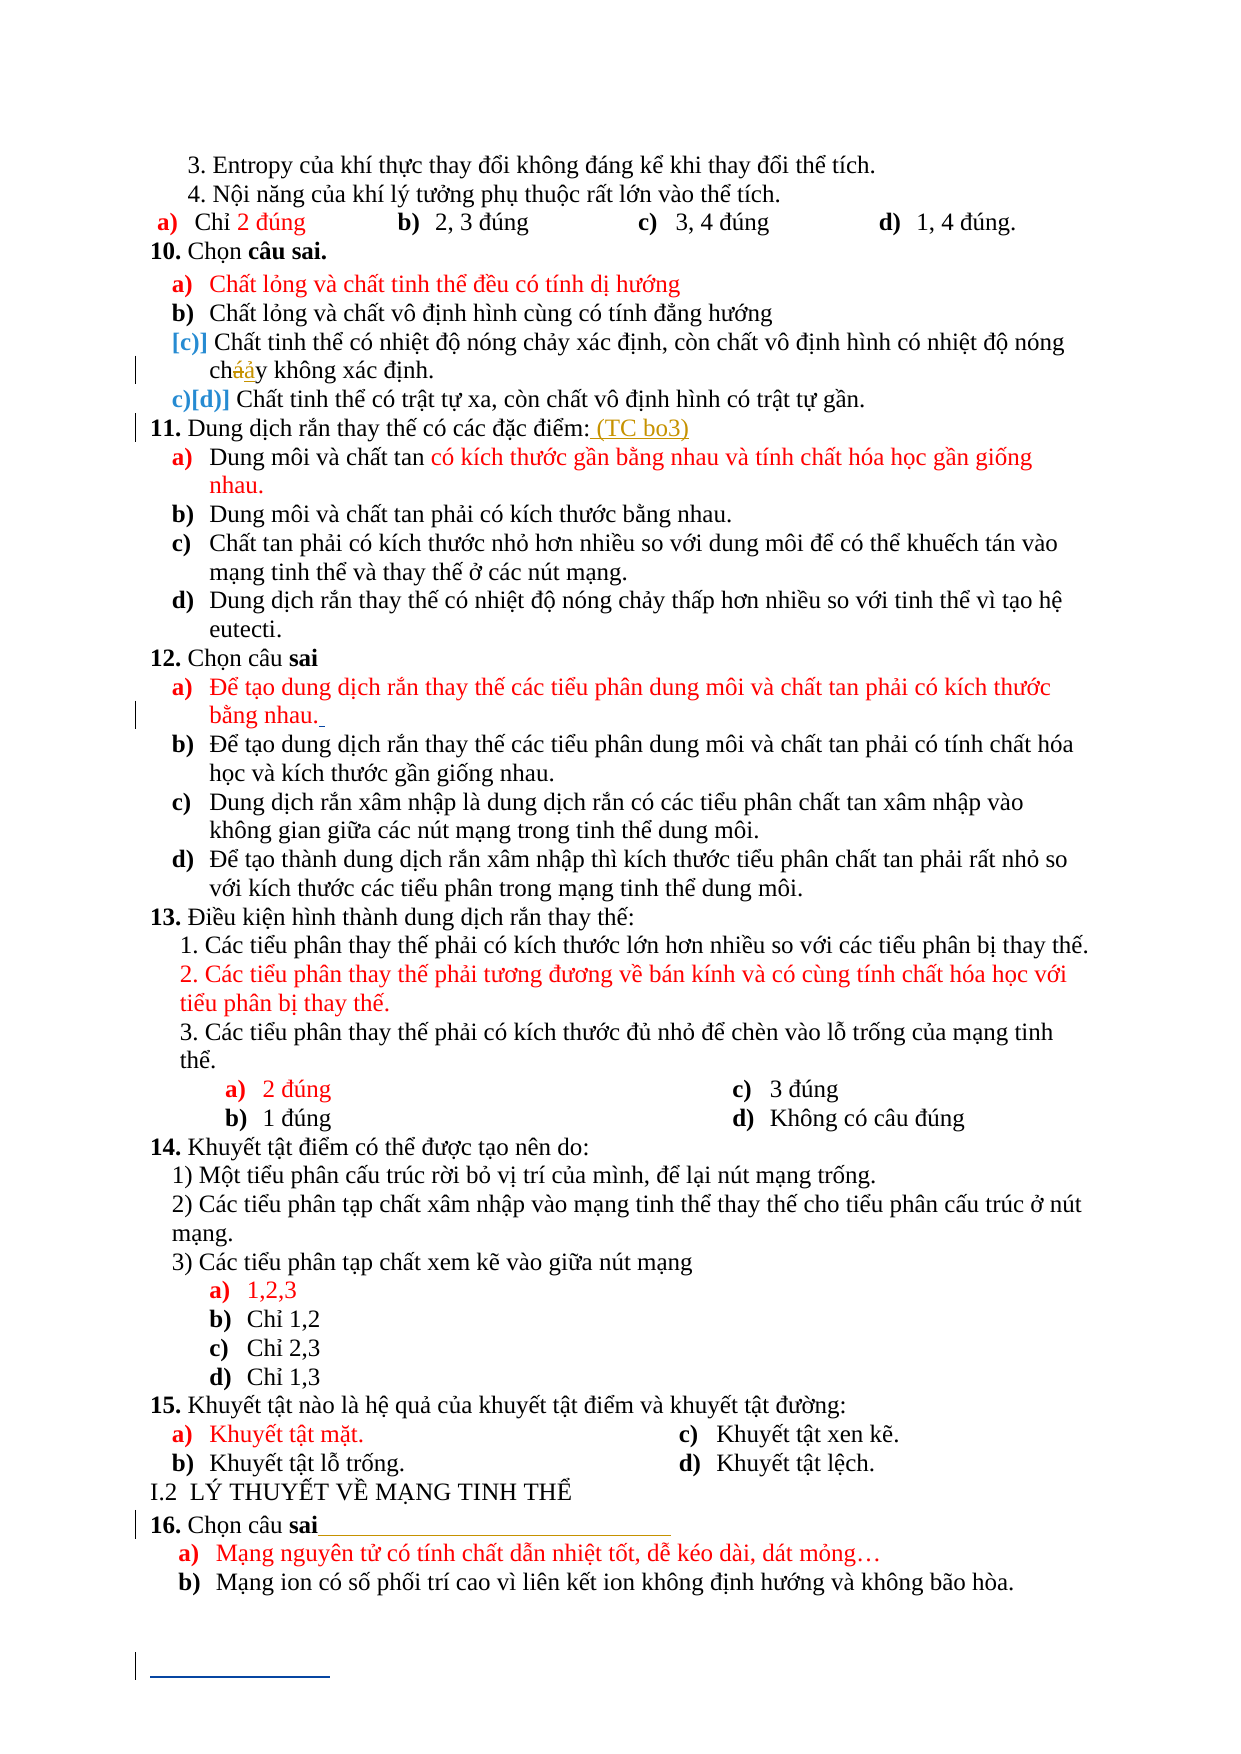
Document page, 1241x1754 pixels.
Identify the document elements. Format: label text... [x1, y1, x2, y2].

text 10. Chọn câu sai. [150, 236, 1090, 265]
list 1, 4 đúng. [878, 207, 1090, 236]
list Chất lỏng và chất tinh thể đều có tính dị hướng [172, 269, 1090, 298]
text 3) Các tiểu phân tạp chất xem kẽ vào giữa nút mạng [172, 1247, 1090, 1276]
text 16. Chọn câu sai [150, 1510, 1090, 1538]
list Khuyết tật mặt. [172, 1419, 583, 1448]
list Chỉ 1,2 [209, 1304, 1090, 1333]
text 11. Dung dịch rắn thay thế có các đặc điểm: [150, 413, 1090, 442]
list 3, 4 đúng [638, 207, 850, 236]
list Chỉ 2 đúng [157, 207, 369, 236]
list 1 đúng [225, 1103, 583, 1132]
list Không có câu đúng [732, 1103, 1090, 1132]
text I.2 LÝ THUYẾT VỀ MẠNG TINH THỂ [150, 1477, 1090, 1506]
list Dung dịch rắn thay thế có nhiệt độ nóng chảy thấp hơn nhiều so với tinh thể vì tạo hệ eutecti. [172, 586, 1090, 643]
text 3. Entropy của khí thực thay đổi không đáng kể khi thay đổi thể tích. [187, 150, 1090, 179]
list Chất tinh thể có nhiệt độ nóng chảy xác định, còn chất vô định hình có nhiệt độ nóng chy không xác định. [172, 327, 1090, 384]
text 2. Các tiểu phân thay thế phải tương đương về bán kính và có cùng tính chất hóa học với tiểu phân bị thay thế. [179, 959, 1090, 1017]
text 1) Một tiểu phân cấu trúc rời bỏ vị trí của mình, để lại nút mạng trống. [172, 1161, 1090, 1189]
text 2) Các tiểu phân tạp chất xâm nhập vào mạng tinh thể thay thế cho tiểu phân cấu trúc ở nút mạng. [172, 1189, 1090, 1247]
list 3 đúng [732, 1074, 1090, 1103]
list Khuyết tật xen kẽ. [678, 1419, 1090, 1448]
text 15. Khuyết tật nào là hệ quả của khuyết tật điểm và khuyết tật đường: [150, 1391, 1090, 1419]
list Chất lỏng và chất vô định hình cùng có tính đẳng hướng [172, 298, 1090, 327]
list Chất tan phải có kích thước nhỏ hơn nhiều so với dung môi để có thể khuếch tán vào mạng tinh thể và thay thế ở các nút mạng. [172, 528, 1090, 586]
text 14. Khuyết tật điểm có thể được tạo nên do: [150, 1132, 1090, 1161]
text 3. Các tiểu phân thay thế phải có kích thước đủ nhỏ để chèn vào lỗ trống của mạng tinh thể. [179, 1017, 1090, 1074]
list 1,2,3 [209, 1276, 1090, 1304]
list Để tạo dung dịch rắn thay thế các tiểu phân dung môi và chất tan phải có tính chất hóa học và kích thước gần giống nhau. [172, 729, 1090, 787]
list Chất tinh thể có trật tự xa, còn chất vô định hình có trật tự gần. [172, 384, 1090, 413]
list Chỉ 2,3 [209, 1333, 1090, 1362]
list Để tạo thành dung dịch rắn xâm nhập thì kích thước tiểu phân chất tan phải rất nhỏ so với kích thước các tiểu phân trong mạng tinh thể dung môi. [172, 844, 1090, 902]
list 2, 3 đúng [397, 207, 609, 236]
list 2 đúng [225, 1074, 583, 1103]
list Mạng nguyên tử có tính chất dẫn nhiệt tốt, dễ kéo dài, dát mỏng… [178, 1538, 1090, 1567]
text 1. Các tiểu phân thay thế phải có kích thước lớn hơn nhiều so với các tiểu phân bị thay thế. [179, 931, 1090, 959]
list Để tạo dung dịch rắn thay thế các tiểu phân dung môi và chất tan phải có kích thước bằng nhau. [172, 672, 1090, 729]
text 13. Điều kiện hình thành dung dịch rắn thay thế: [150, 902, 1090, 931]
list Khuyết tật lệch. [678, 1448, 1090, 1477]
list Mạng ion có số phối trí cao vì liên kết ion không định hướng và không bão hòa. [178, 1567, 1090, 1596]
list Dung môi và chất tan phải có kích thước bằng nhau. [172, 499, 1090, 528]
list Khuyết tật lỗ trống. [172, 1448, 583, 1477]
text 4. Nội năng của khí lý tưởng phụ thuộc rất lớn vào thể tích. [187, 179, 1090, 207]
list Dung dịch rắn xâm nhập là dung dịch rắn có các tiểu phân chất tan xâm nhập vào không gian giữa các nút mạng trong tinh thể dung môi. [172, 787, 1090, 844]
list Chỉ 1,3 [209, 1362, 1090, 1391]
list Dung môi và chất tan có kích thước gần bằng nhau và tính chất hóa học gần giống nhau. [172, 442, 1090, 499]
text 12. Chọn câu sai [150, 643, 1090, 672]
